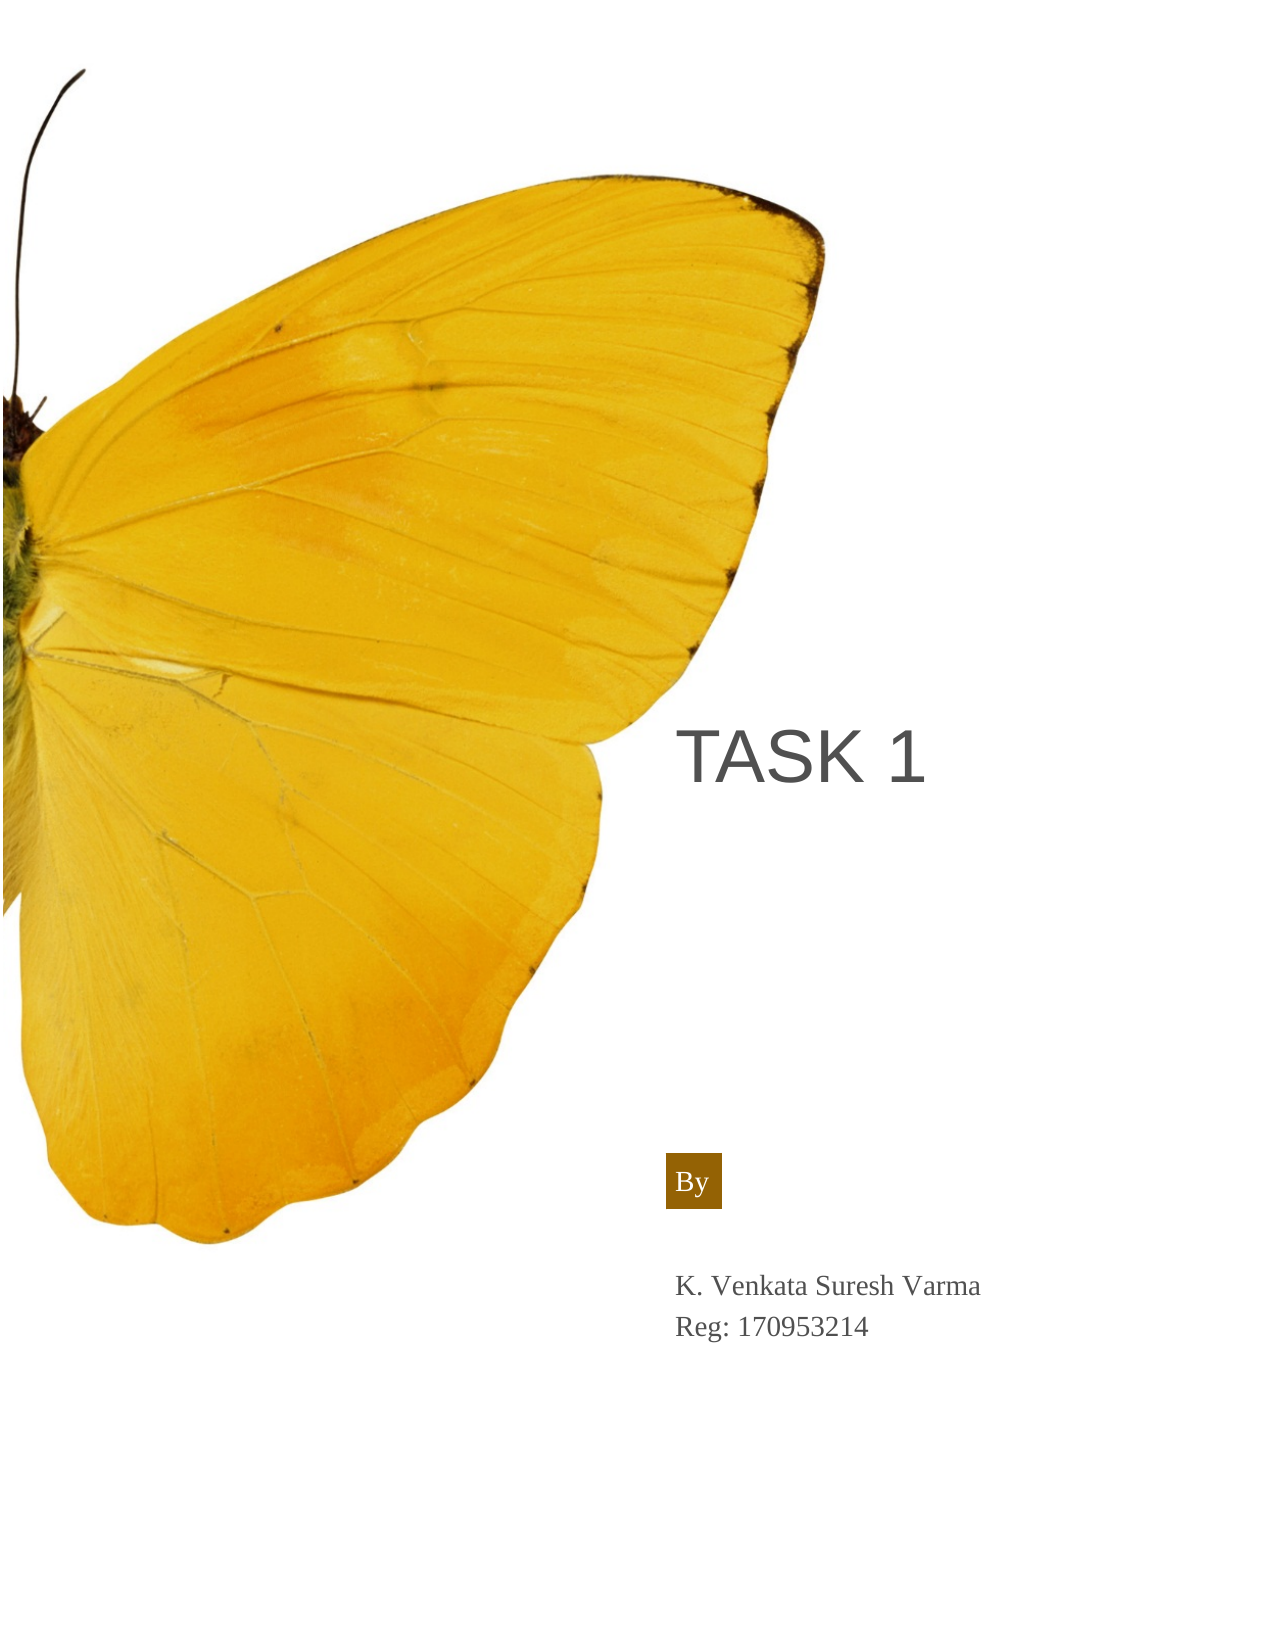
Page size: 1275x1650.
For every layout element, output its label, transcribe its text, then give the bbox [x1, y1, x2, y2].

picture [3, 52, 845, 1267]
title TASK 1 [675, 712, 1102, 799]
text K. Venkata Suresh Varma [675, 1268, 1102, 1301]
text Reg: 170953214 [675, 1309, 1102, 1343]
subtitle By [667, 1154, 721, 1208]
